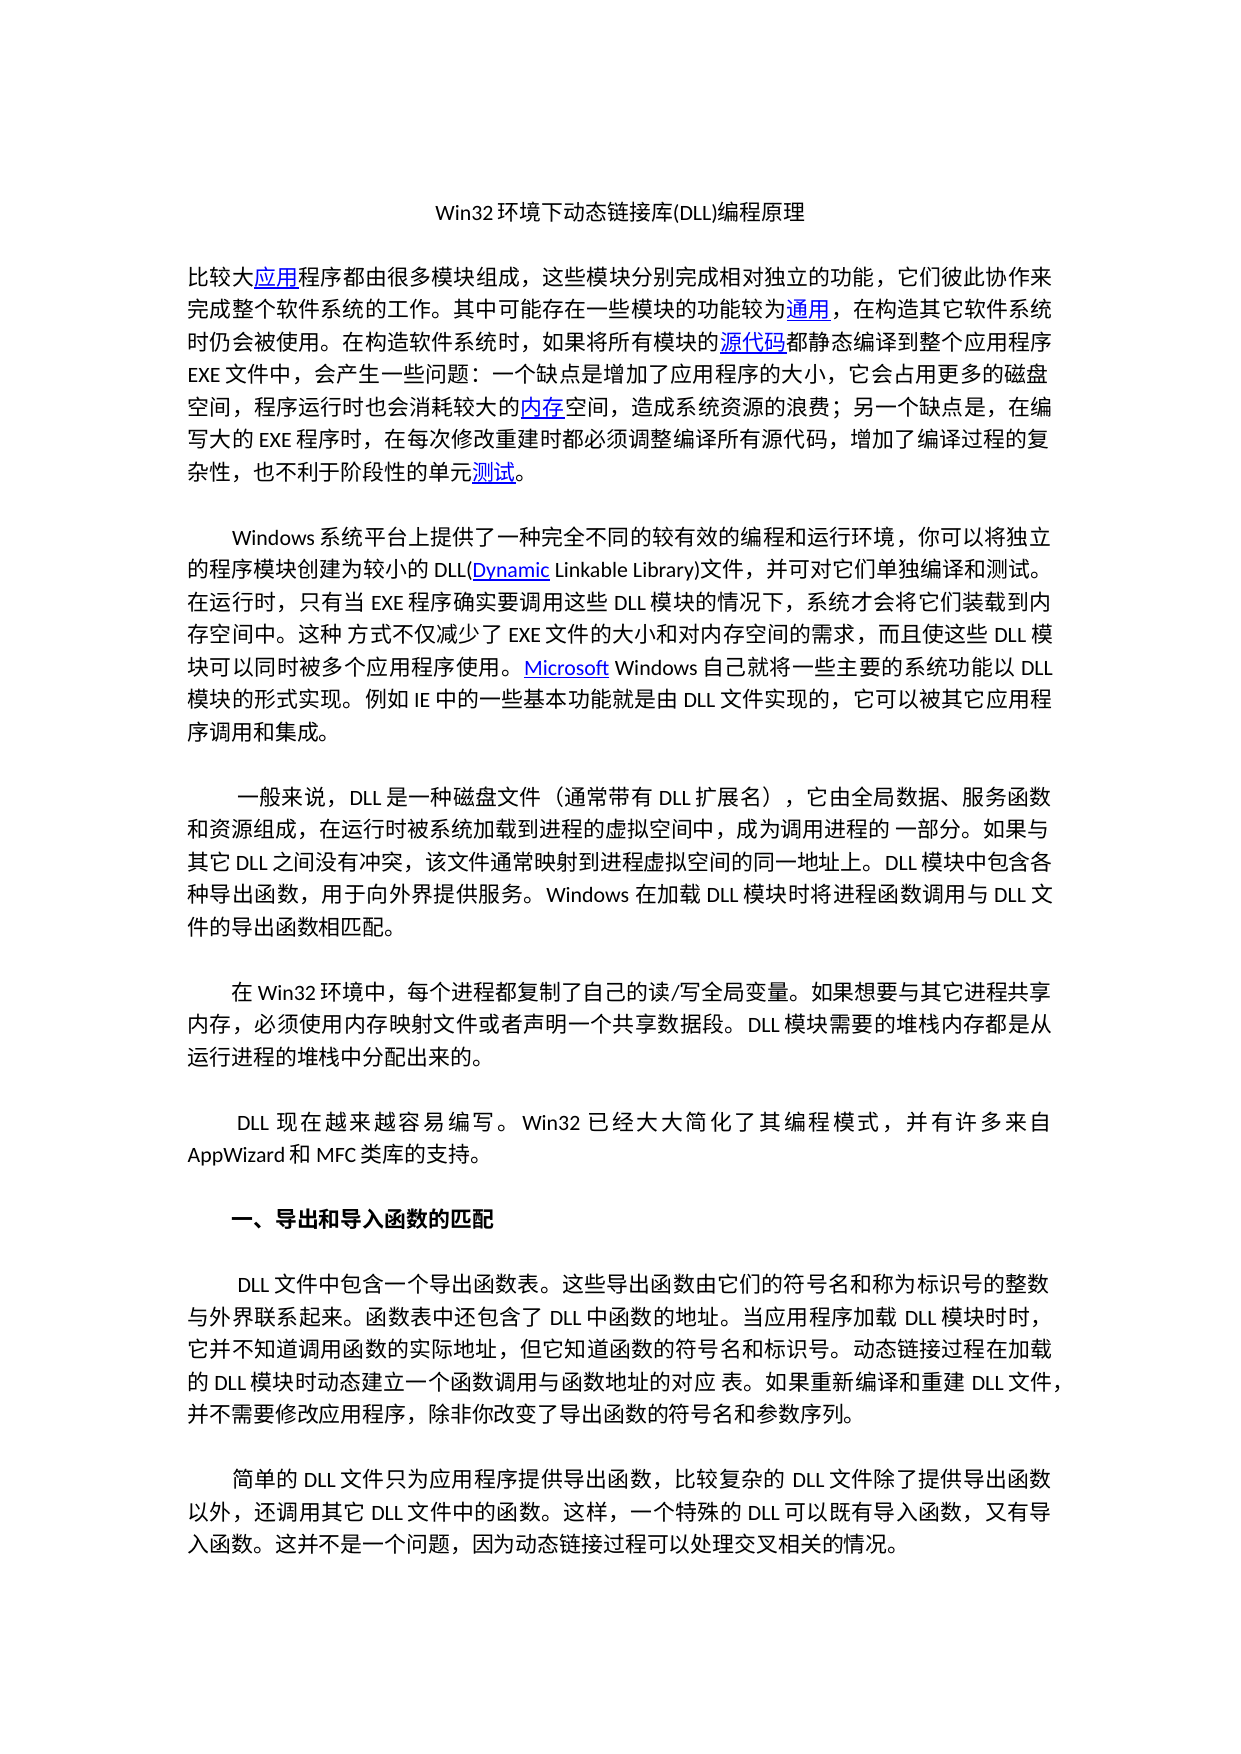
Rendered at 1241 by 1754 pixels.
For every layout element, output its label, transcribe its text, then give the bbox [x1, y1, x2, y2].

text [187, 259, 1053, 1559]
text Win32环境下动态链接库(DLL)编程原理 [187, 194, 1053, 227]
